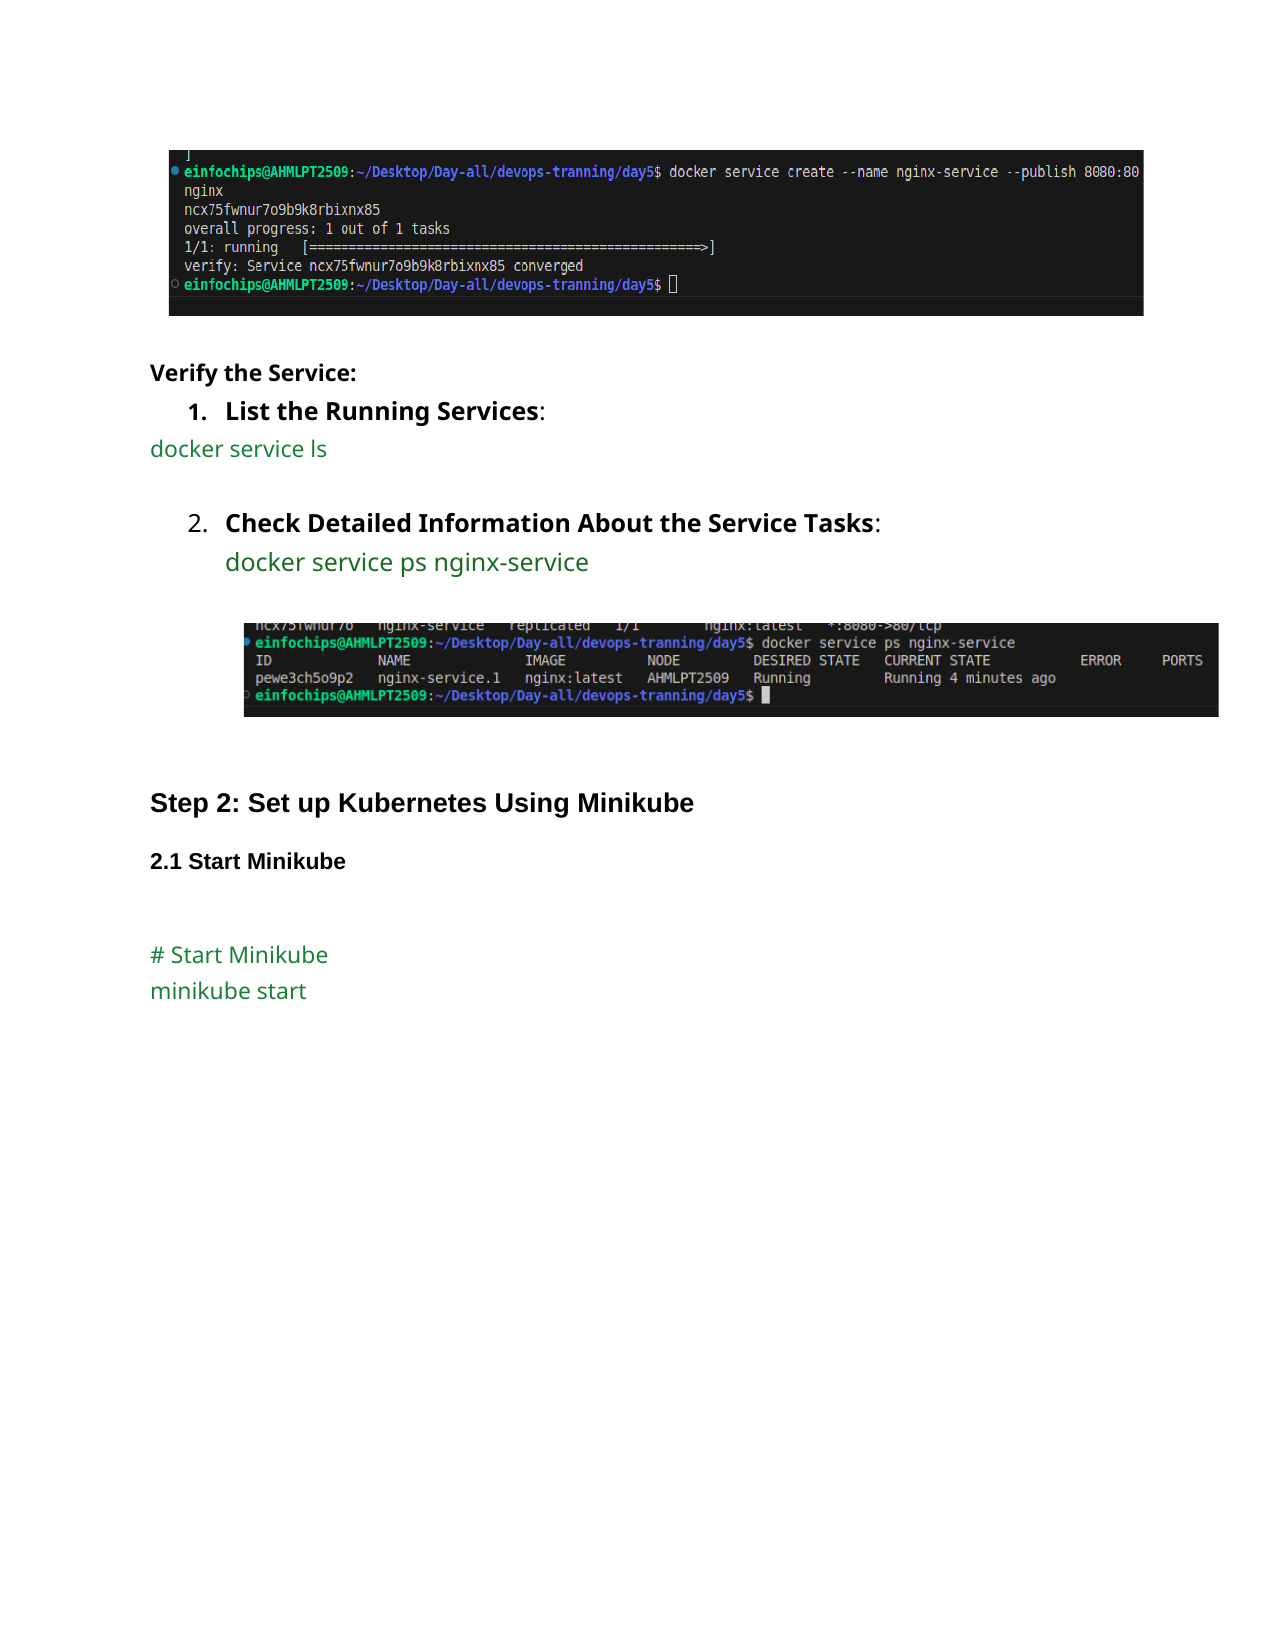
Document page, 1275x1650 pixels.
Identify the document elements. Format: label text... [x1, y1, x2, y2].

text # Start Minikube [150, 939, 1125, 970]
text minikube start [150, 975, 1125, 1007]
subtitle 2.1 Start Minikube [150, 848, 1125, 874]
text Verify the Service: [150, 357, 1125, 388]
list List the Running Services: [187, 393, 1125, 428]
list Check Detailed Information About the Service Tasks: [187, 506, 1125, 539]
text docker service ls [150, 433, 1125, 464]
list docker service ps nginx-service [225, 545, 1125, 579]
subtitle Step 2: Set up Kubernetes Using Minikube [150, 787, 1125, 818]
